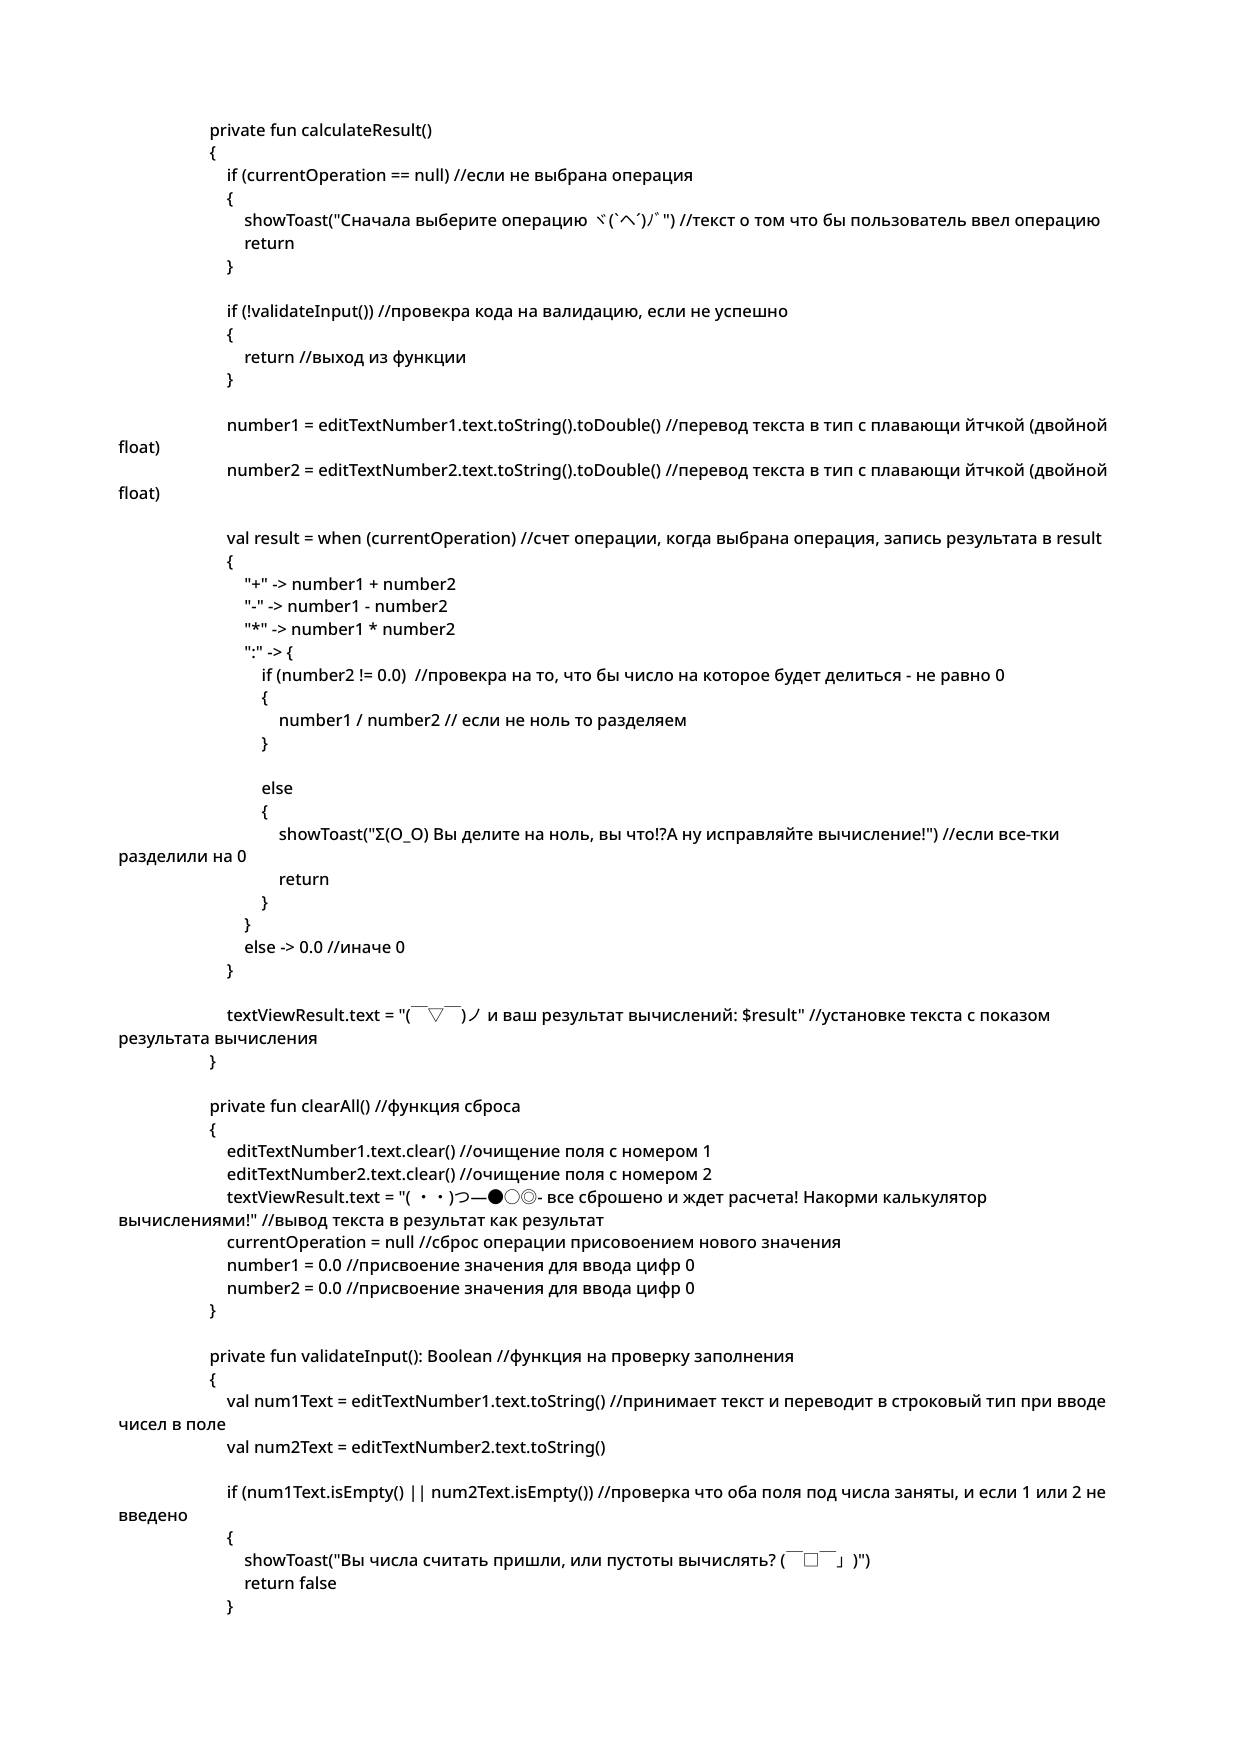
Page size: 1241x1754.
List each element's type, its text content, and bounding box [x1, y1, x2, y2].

text editTextNumber2.text.clear() //очищение поля с номером 2 [118, 1163, 1122, 1185]
text { [118, 141, 1122, 163]
text "-" -> number1 - number2 [118, 595, 1122, 618]
text if (currentOperation == null) //если не выбрана операция [118, 163, 1122, 186]
text } [118, 890, 1122, 913]
text return false [118, 1571, 1122, 1594]
text } [118, 1594, 1122, 1617]
text } [118, 368, 1122, 391]
text number1 / number2 // если не ноль то разделяем [118, 708, 1122, 731]
text private fun calculateResult() [118, 118, 1122, 141]
text } [118, 1299, 1122, 1322]
text if (number2 != 0.0) //провекра на то, что бы число на которое будет делиться - не равно 0 [118, 663, 1122, 686]
text number2 = 0.0 //присвоение значения для ввода цифр 0 [118, 1276, 1122, 1299]
text val num2Text = editTextNumber2.text.toString() [118, 1435, 1122, 1458]
text number2 = editTextNumber2.text.toString().toDouble() //перевод текста в тип с плавающи йтчкой (двойной float) [118, 459, 1122, 504]
text { [118, 686, 1122, 708]
text showToast("Вы числа считать пришли, или пустоты вычислять? (￣□￣」)") [118, 1549, 1122, 1571]
text { [118, 1367, 1122, 1390]
text number1 = editTextNumber1.text.toString().toDouble() //перевод текста в тип с плавающи йтчкой (двойной float) [118, 413, 1122, 459]
text ":" -> { [118, 640, 1122, 663]
text { [118, 1526, 1122, 1549]
text if (!validateInput()) //провекра кода на валидацию, если не успешно [118, 300, 1122, 322]
text textViewResult.text = "(￣▽￣)ノ и ваш результат вычислений: $result" //установке текста с показом результата вычисления [118, 1004, 1122, 1049]
text textViewResult.text = "( ・・)つ―●○◎- все сброшено и ждет расчета! Накорми калькулятор вычислениями!" //вывод текста в результат как результат [118, 1185, 1122, 1231]
text showToast("Сначала выберите операцию ヾ(`ヘ´)ﾉﾞ") //текст о том что бы пользователь ввел операцию [118, 209, 1122, 232]
text val num1Text = editTextNumber1.text.toString() //принимает текст и переводит в строковый тип при вводе чисел в поле [118, 1390, 1122, 1435]
text else [118, 777, 1122, 799]
text showToast("Σ(O_O) Вы делите на ноль, вы что!?А ну исправляйте вычисление!") //если все-тки разделили на 0 [118, 822, 1122, 867]
text private fun validateInput(): Boolean //функция на проверку заполнения [118, 1344, 1122, 1367]
text } [118, 913, 1122, 936]
text } [118, 1049, 1122, 1072]
text } [118, 254, 1122, 277]
text } [118, 731, 1122, 754]
text else -> 0.0 //иначе 0 [118, 936, 1122, 958]
text private fun clearAll() //функция сброса [118, 1094, 1122, 1117]
text editTextNumber1.text.clear() //очищение поля с номером 1 [118, 1140, 1122, 1163]
text { [118, 549, 1122, 572]
text return //выход из функции [118, 345, 1122, 368]
text return [118, 867, 1122, 890]
text } [118, 958, 1122, 981]
text { [118, 799, 1122, 822]
text "+" -> number1 + number2 [118, 572, 1122, 595]
text { [118, 1117, 1122, 1140]
text val result = when (currentOperation) //счет операции, когда выбрана операция, запись результата в result [118, 527, 1122, 549]
text "*" -> number1 * number2 [118, 618, 1122, 640]
text number1 = 0.0 //присвоение значения для ввода цифр 0 [118, 1253, 1122, 1276]
text return [118, 232, 1122, 254]
text { [118, 186, 1122, 209]
text if (num1Text.isEmpty() || num2Text.isEmpty()) //проверка что оба поля под числа заняты, и если 1 или 2 не введено [118, 1481, 1122, 1526]
text currentOperation = null //сброс операции присовоением нового значения [118, 1231, 1122, 1253]
text { [118, 322, 1122, 345]
